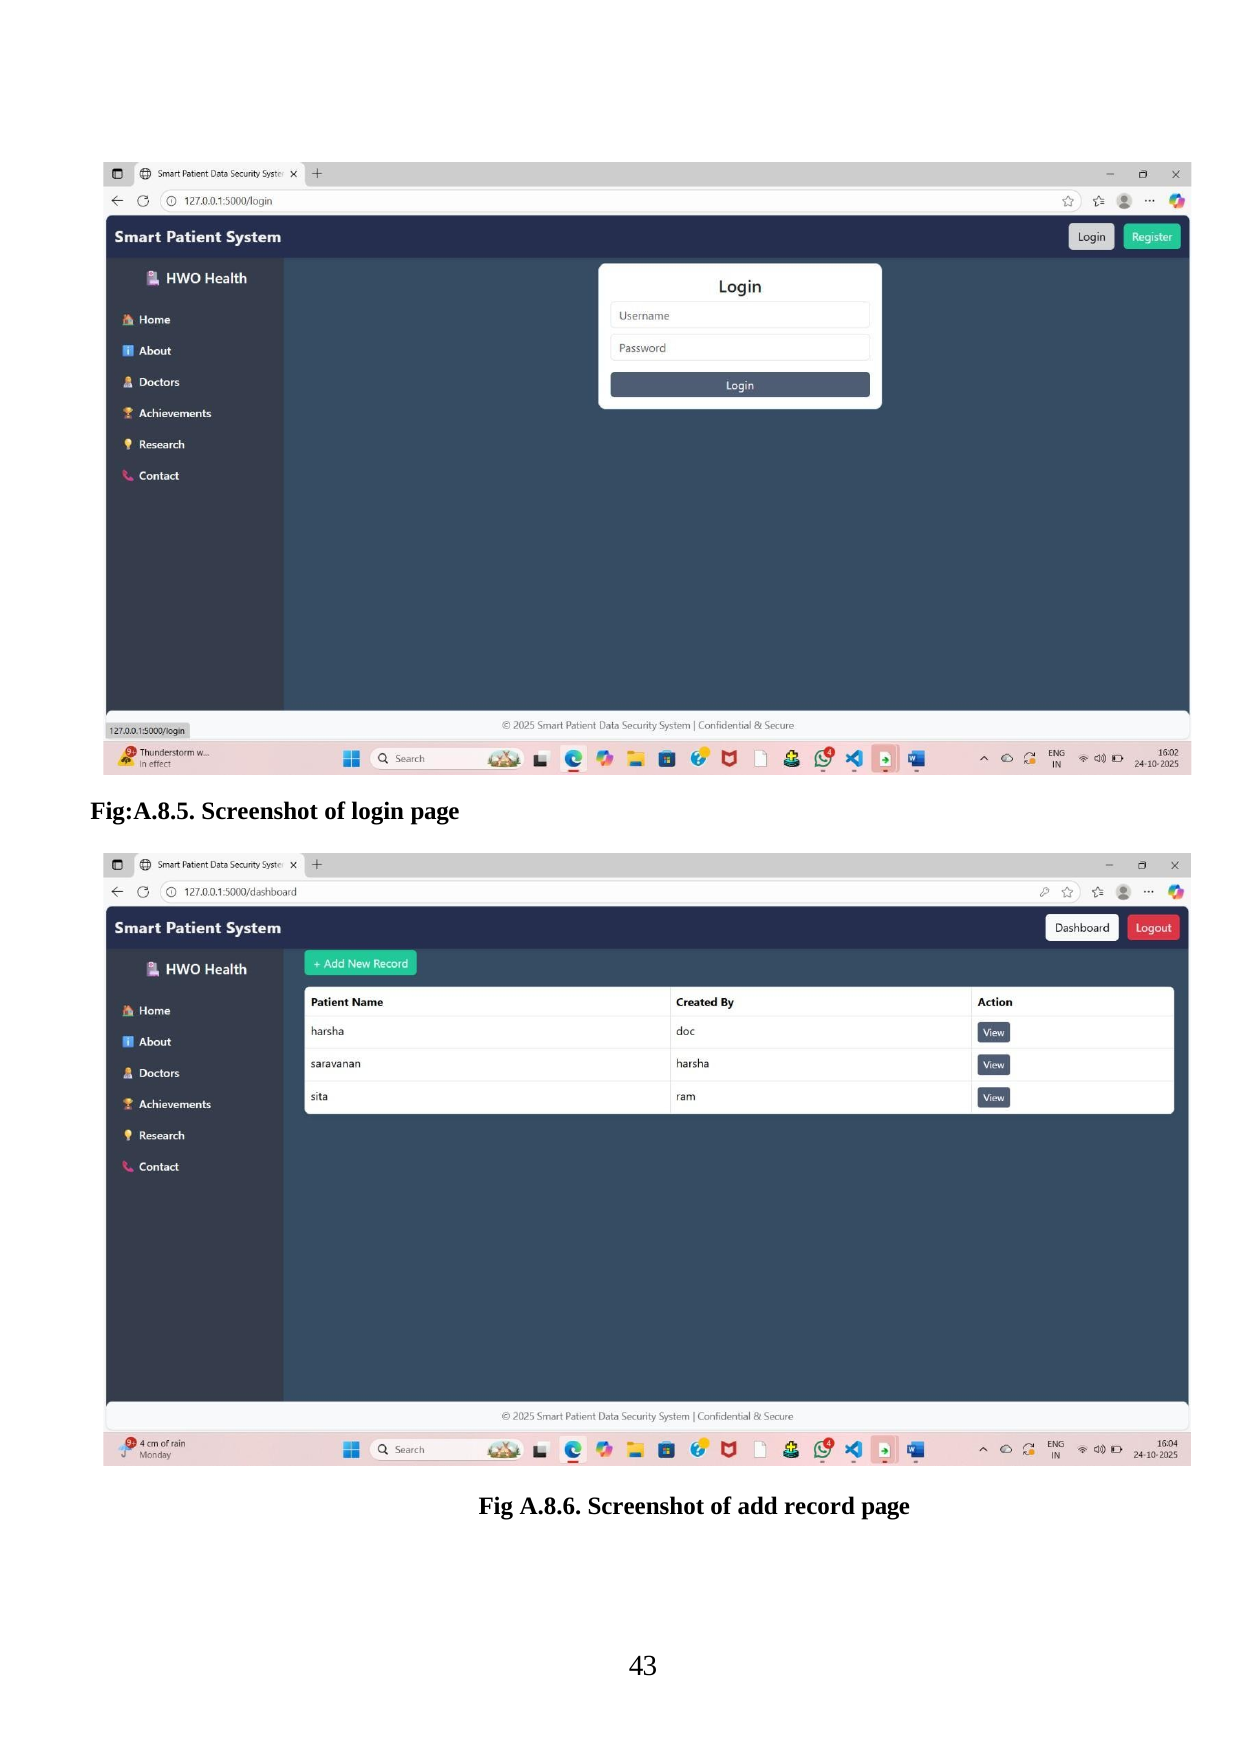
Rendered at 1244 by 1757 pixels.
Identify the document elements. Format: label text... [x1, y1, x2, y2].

text Fig:A.8.5. Screenshot of login page [90, 796, 1199, 824]
picture [103, 853, 1191, 1466]
text Fig A.8.6. Screenshot of add record page [478, 877, 1199, 1520]
picture [103, 162, 1192, 775]
